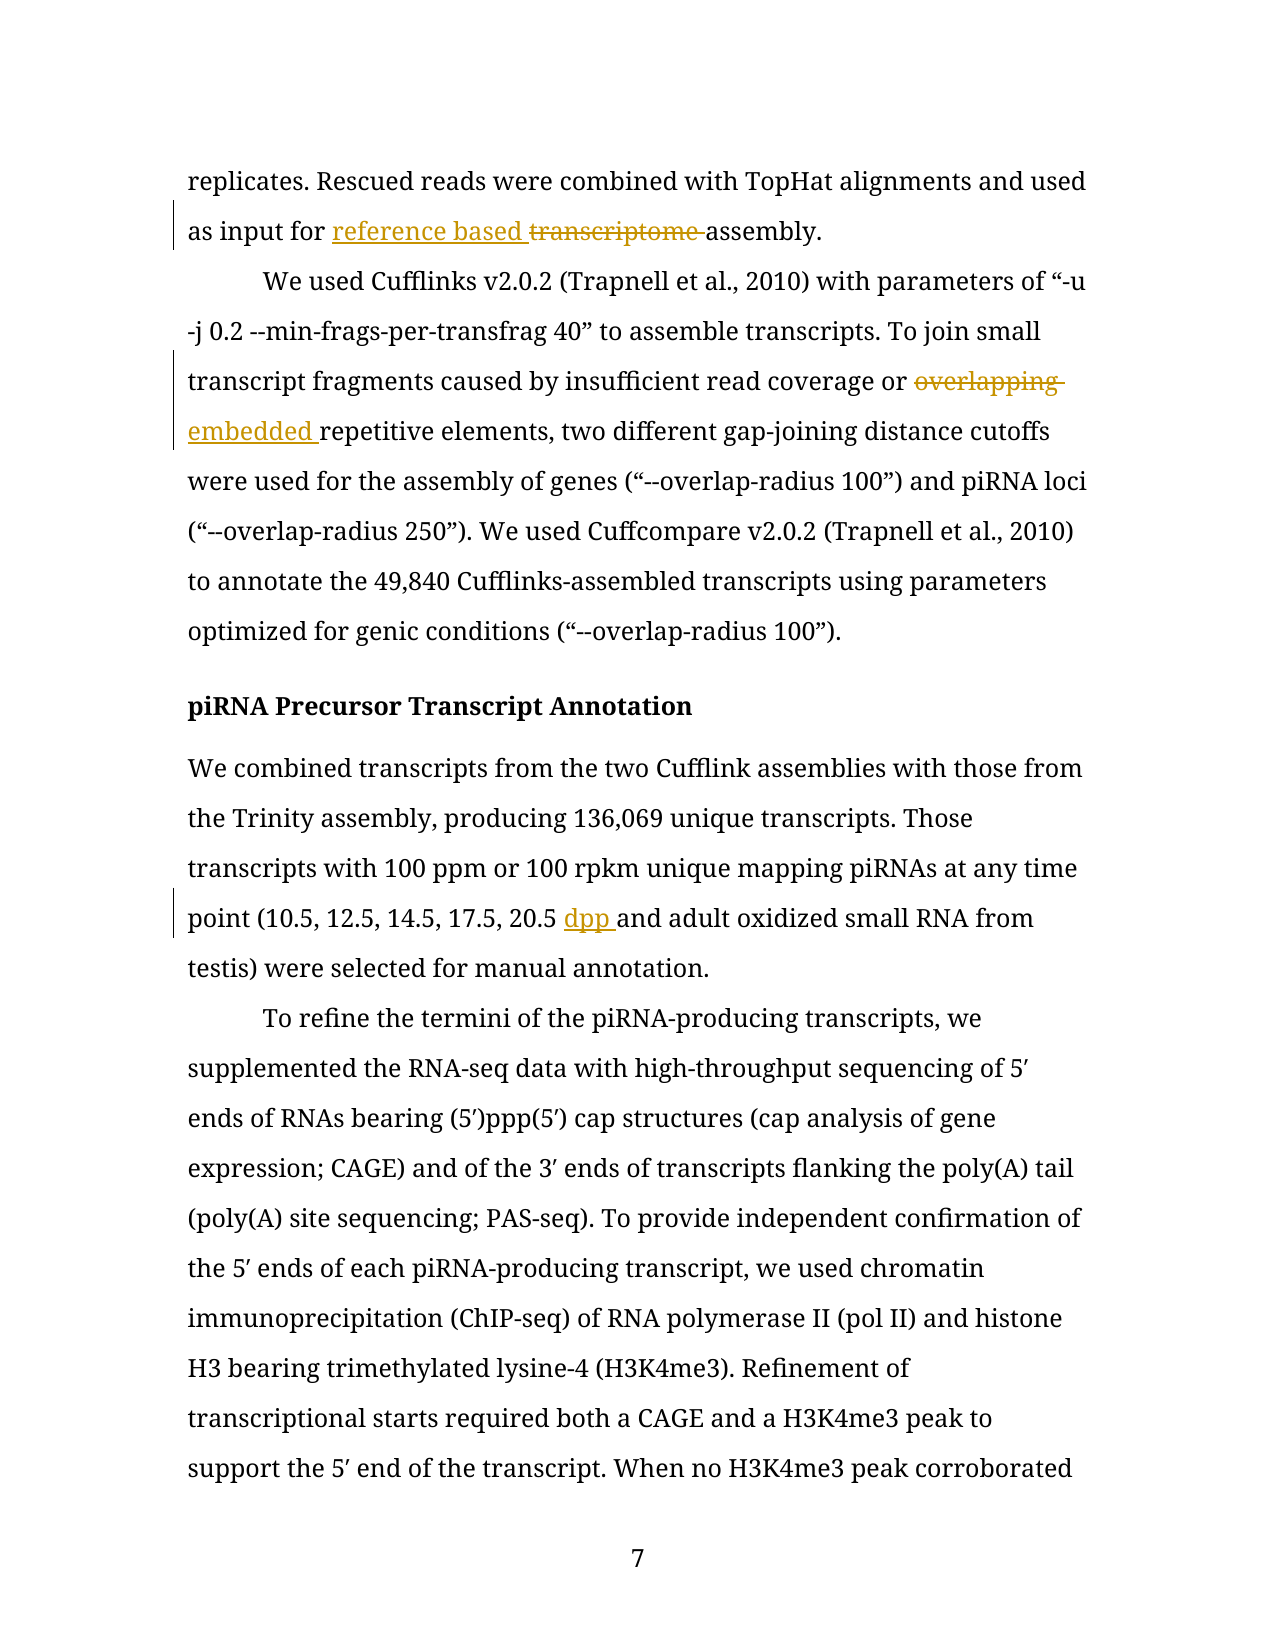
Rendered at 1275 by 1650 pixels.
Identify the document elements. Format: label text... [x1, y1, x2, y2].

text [187, 987, 1087, 1487]
text piRNA Precursor Transcript Annotation [187, 675, 1087, 725]
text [187, 150, 1087, 250]
text We combined transcripts from the two Cufflink assemblies with those from the Trinity assembly, producing 136,069 unique transcripts. Those transcripts with 100 ppm or 100 rpkm unique mapping piRNAs at any time point (10.5, 12.5, 14.5, 17.5, 20.5 and adult oxidized small RNA from testis) were selected for manual annotation. [187, 737, 1087, 987]
text We used Cufflinks v2.0.2 (Trapnell et al., 2010) with parameters of “-u -j 0.2 --min-frags-per-transfrag 40” to assemble transcripts. To join small transcript fragments caused by insufficient read coverage or repetitive elements, two different gap-joining distance cutoffs were used for the assembly of genes (“--overlap-radius 100”) and piRNA loci (“--overlap-radius 250”). We used Cuffcompare v2.0.2 (Trapnell et al., 2010) to annotate the 49,840 Cufflinks-assembled transcripts using parameters optimized for genic conditions (“--overlap-radius 100”). [187, 250, 1087, 650]
